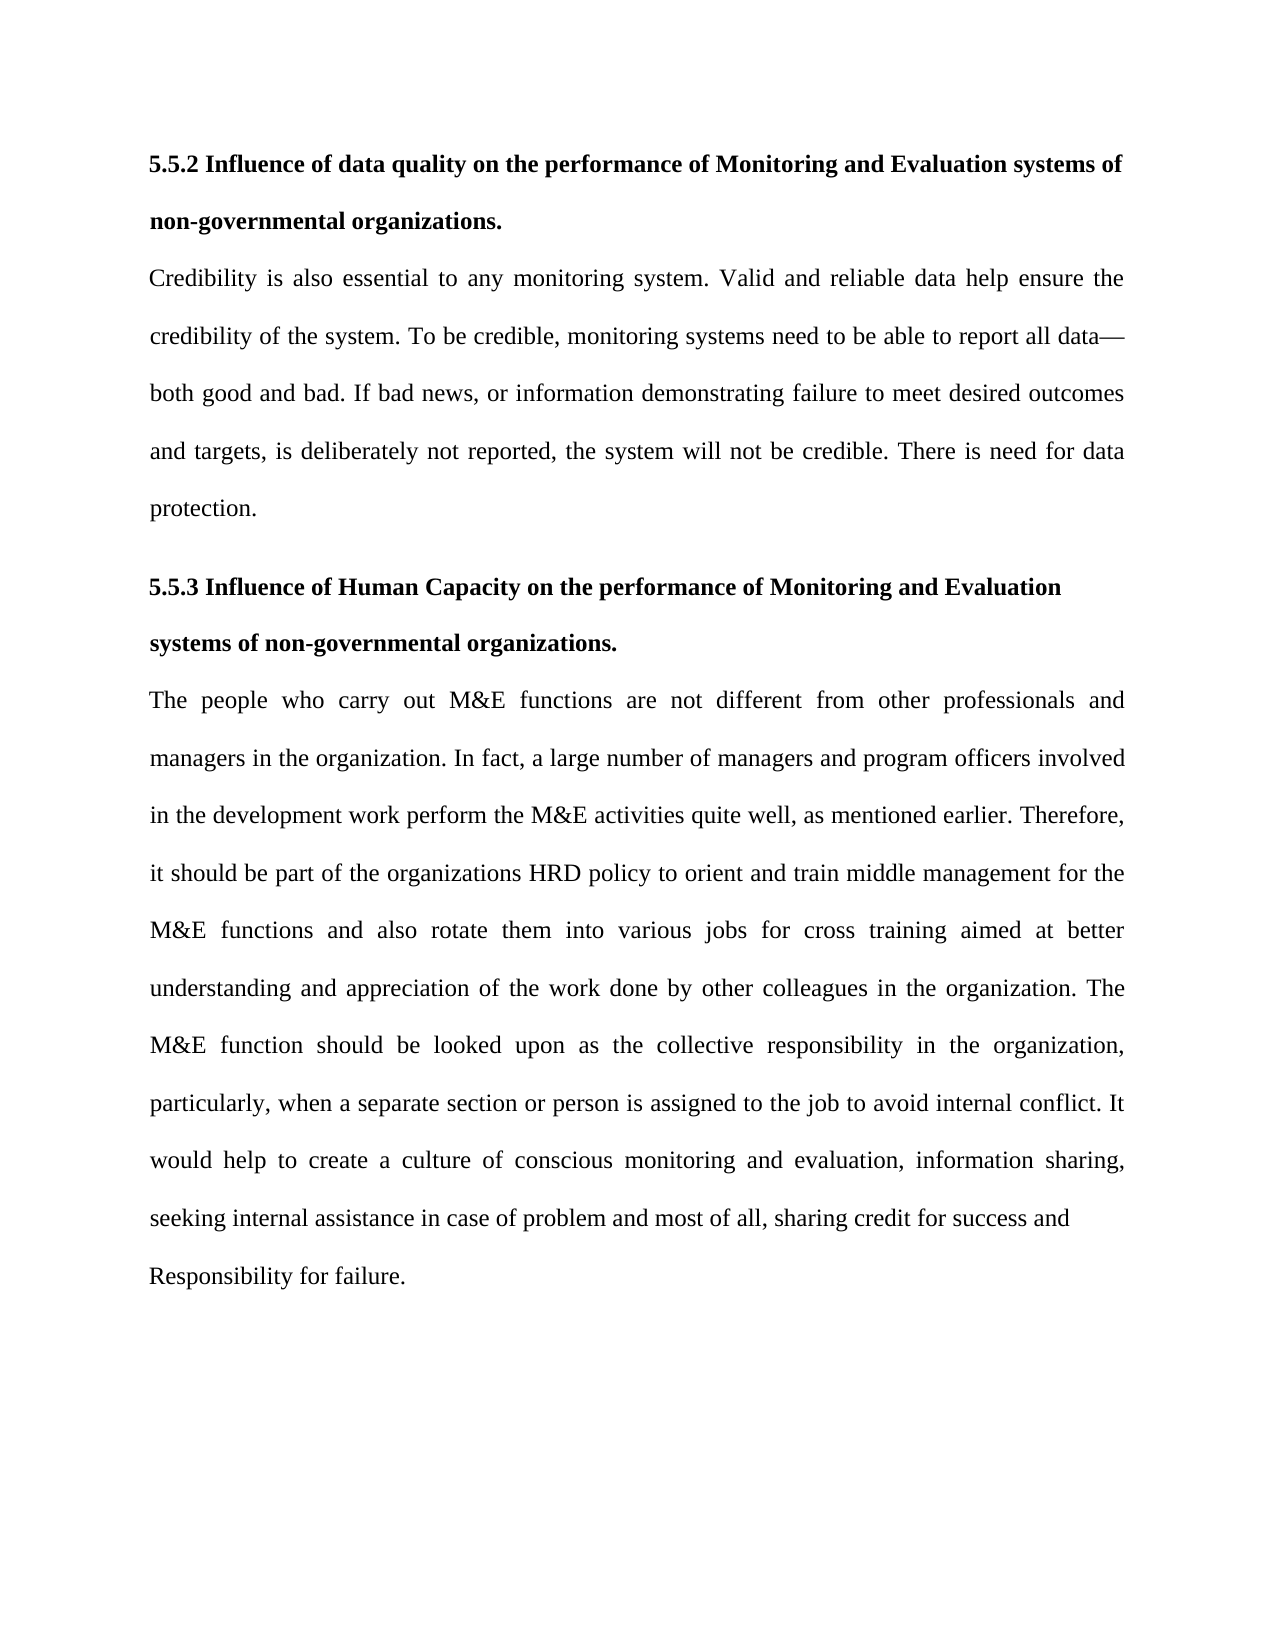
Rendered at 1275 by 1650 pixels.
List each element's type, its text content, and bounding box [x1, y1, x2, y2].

text The people who carry out M&E functions are not different from other professionals and managers in the organization. In fact, a large number of managers and program officers involved in the development work perform the M&E activities quite well, as mentioned earlier. Therefore, it should be part of the organizations HRD policy to orient and train middle management for the M&E functions and also rotate them into various jobs for cross training aimed at better understanding and appreciation of the work done by other colleagues in the organization. The M&E function should be looked upon as the collective responsibility in the organization, particularly, when a separate section or person is assigned to the job to avoid internal conflict. It would help to create a culture of conscious monitoring and evaluation, information sharing, seeking internal assistance in case of problem and most of all, sharing credit for success and [148, 685, 1126, 1232]
text Credibility is also essential to any monitoring system. Valid and reliable data help ensure the credibility of the system. To be credible, monitoring systems need to be able to report all data— both good and bad. If bad news, or information demonstrating failure to meet desired outcomes and targets, is deliberately not reported, the system will not be credible. There is need for data protection. [148, 263, 1126, 522]
subtitle 5.5.2 Influence of data quality on the performance of Monitoring and Evaluation systems of non-governmental organizations. [148, 149, 1129, 235]
subtitle 5.5.3 Influence of Human Capacity on the performance of Monitoring and Evaluation systems of non-governmental organizations. [148, 572, 1129, 657]
text Responsibility for failure. [148, 1261, 1126, 1289]
